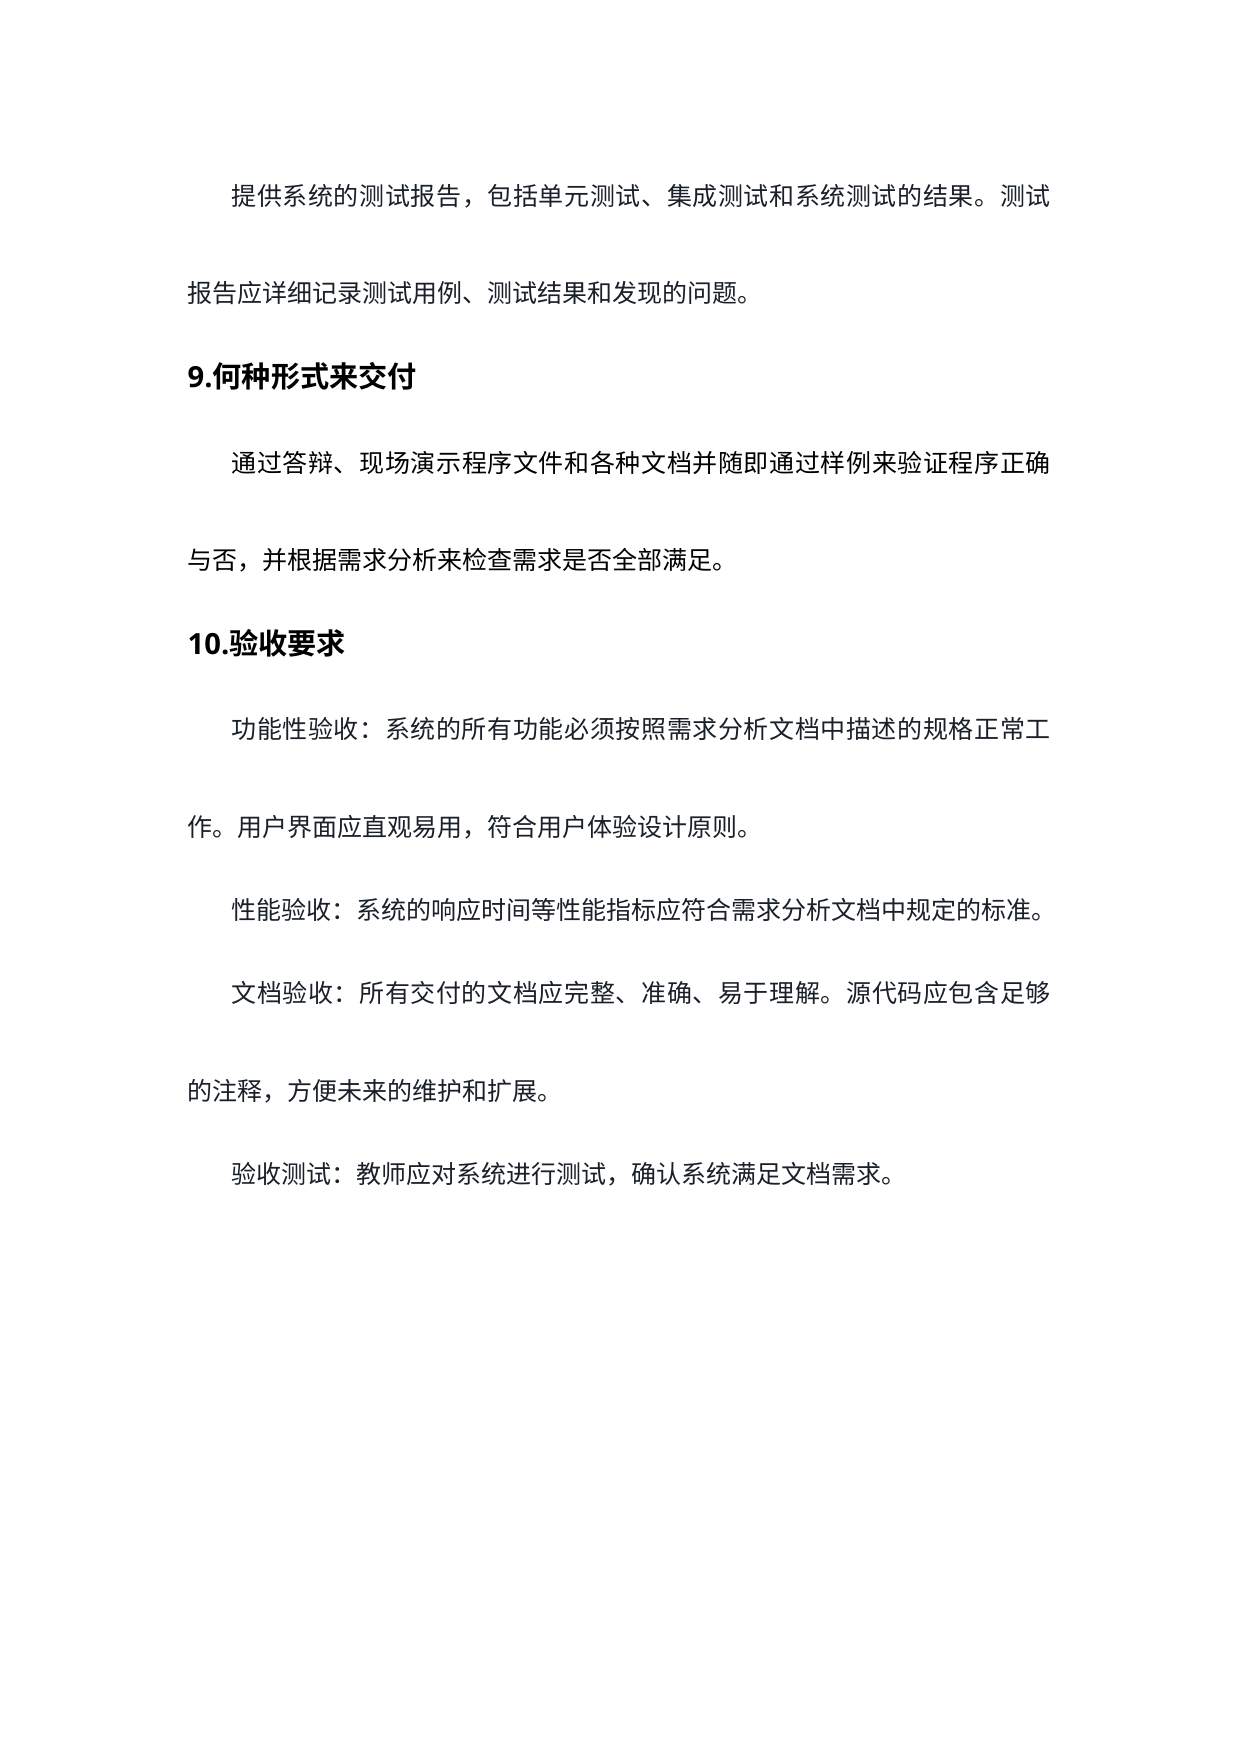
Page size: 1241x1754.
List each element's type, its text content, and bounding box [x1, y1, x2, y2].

text 性能验收：系统的响应时间等性能指标应符合需求分析文档中规定的标准。 [187, 876, 1053, 941]
text 提供系统的测试报告，包括单元测试、集成测试和系统测试的结果。测试报告应详细记录测试用例、测试结果和发现的问题。 [187, 162, 1053, 324]
text 验收测试：教师应对系统进行测试，确认系统满足文档需求。 [187, 1140, 1053, 1205]
text 9.何种形式来交付 [187, 343, 1053, 408]
text 文档验收：所有交付的文档应完整、准确、易于理解。源代码应包含足够的注释，方便未来的维护和扩展。 [187, 959, 1053, 1122]
text 10.验收要求 [187, 609, 1053, 674]
text 功能性验收：系统的所有功能必须按照需求分析文档中描述的规格正常工作。用户界面应直观易用，符合用户体验设计原则。 [187, 696, 1053, 858]
text 通过答辩、现场演示程序文件和各种文档并随即通过样例来验证程序正确与否，并根据需求分析来检查需求是否全部满足。 [187, 429, 1053, 591]
